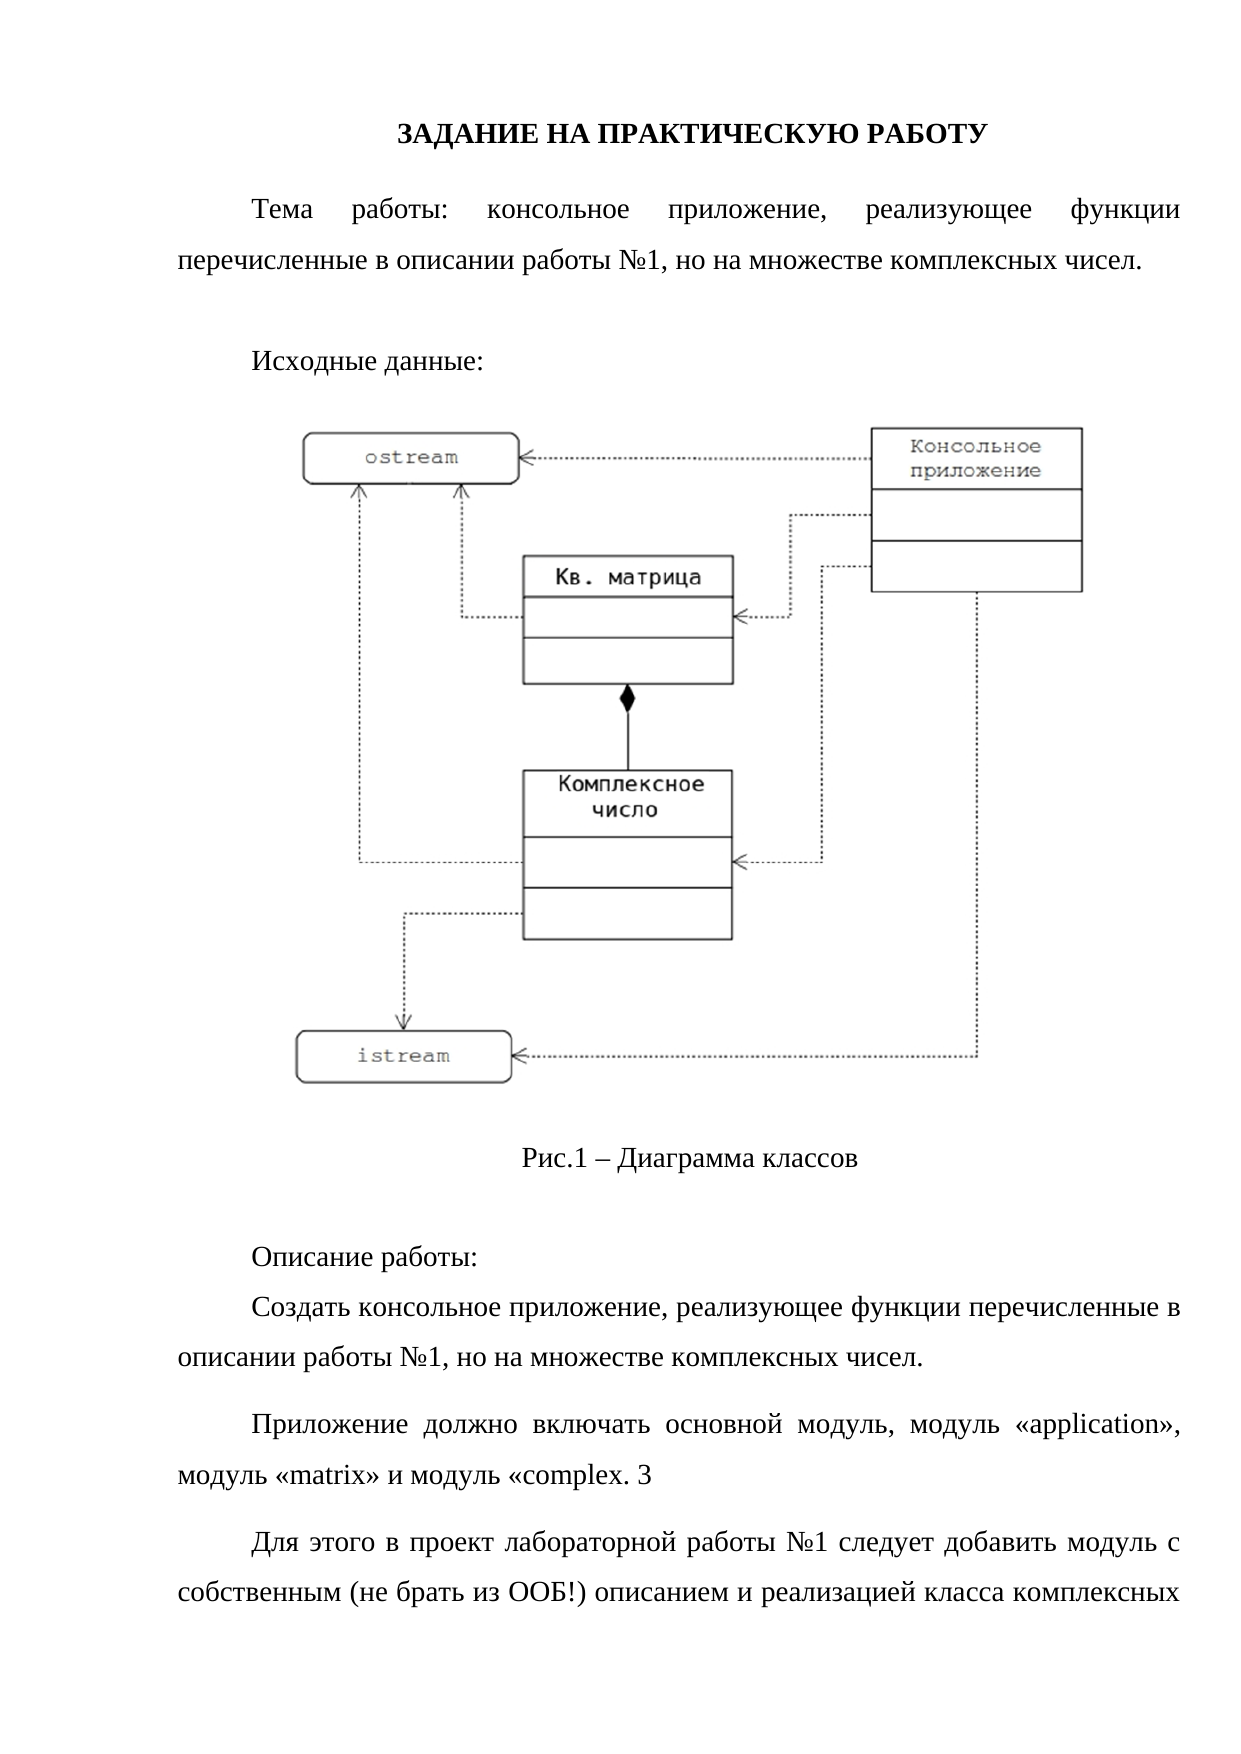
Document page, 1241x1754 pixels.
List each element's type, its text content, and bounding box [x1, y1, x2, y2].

picture [245, 376, 1134, 1141]
text Тема работы: консольное приложение, реализующее функции перечисленные в описании работы №1, но на множестве комплексных чисел. [177, 192, 1181, 276]
text Описание работы: [251, 1239, 1223, 1273]
text Приложение должно включать основной модуль, модуль «application», модуль «matrix» и модуль «complex. 3 [177, 1407, 1182, 1490]
text Рис.1 – Диаграмма классов [156, 1141, 1223, 1174]
text Исходные данные: [251, 343, 1223, 376]
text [177, 1524, 1182, 1608]
text Создать консольное приложение, реализующее функции перечисленные в описании работы №1, но на множестве комплексных чисел. [177, 1289, 1182, 1373]
subtitle ЗАДАНИЕ НА ПРАКТИЧЕСКУЮ РАБОТУ [183, 116, 1176, 149]
